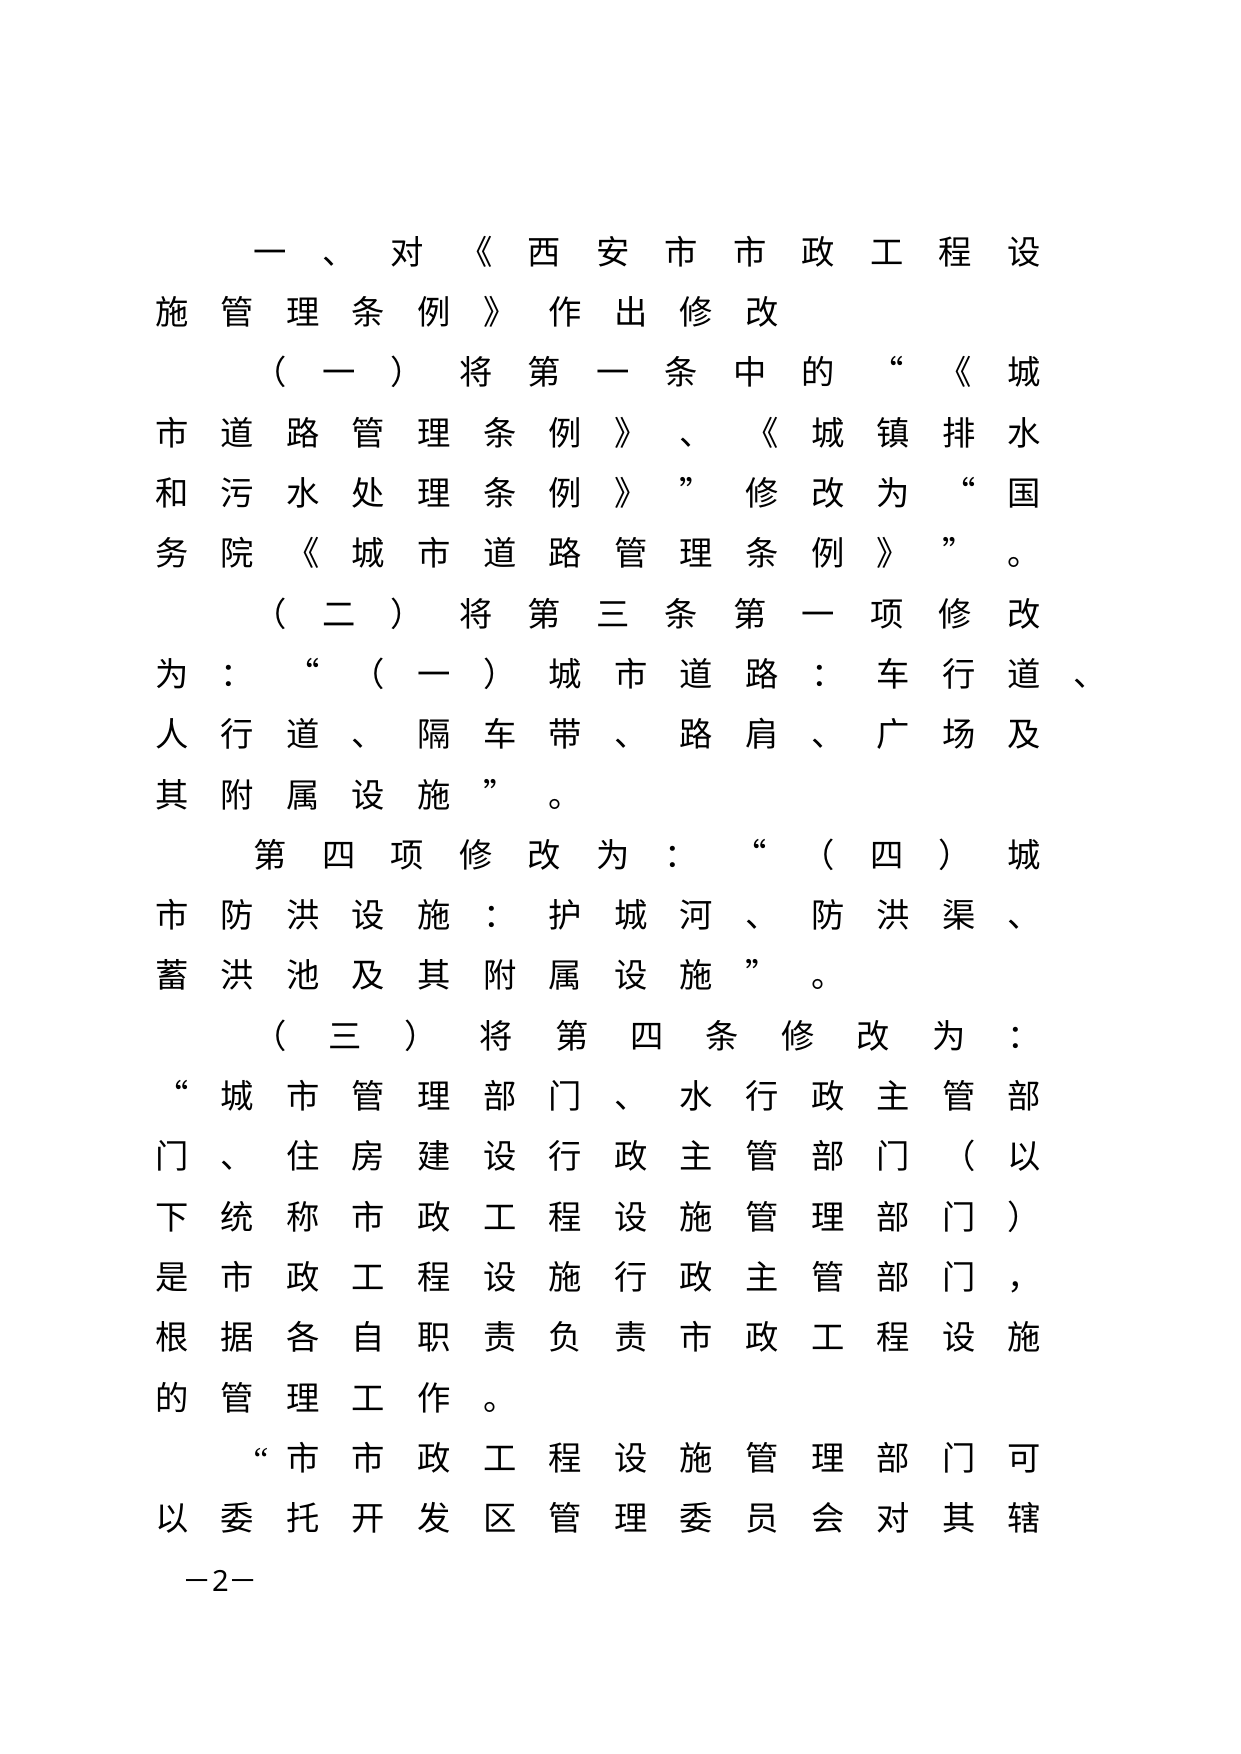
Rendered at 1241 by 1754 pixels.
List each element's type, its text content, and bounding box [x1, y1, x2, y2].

text （三）将第四条修改为：“城市管理部门、水行政主管部门、住房建设行政主管部门（以下统称市政工程设施管理部门）是市政工程设施行政主管部门，根据各自职责负责市政工程设施的管理工作。 [155, 1003, 1073, 1426]
text 第四项修改为：“（四）城市防洪设施：护城河、防洪渠、蓄洪池及其附属设施”。 [155, 823, 1073, 1003]
text （一）将第一条中的“《城市道路管理条例》、《城镇排水和污水处理条例》”修改为“国务院《城市道路管理条例》”。 [155, 340, 1073, 581]
text （二）将第三条第一项修改为：“（一）城市道路：车行道、人行道、隔车带、路肩、广场及其附属设施”。 [155, 581, 1073, 823]
list 一、对《西安市市政工程设施管理条例》作出修改 [155, 219, 1073, 340]
text “市市政工程设施管理部门可以委托开发区管理委员会对其辖区内的市政工程设施进行管理。 [155, 1426, 1073, 1546]
